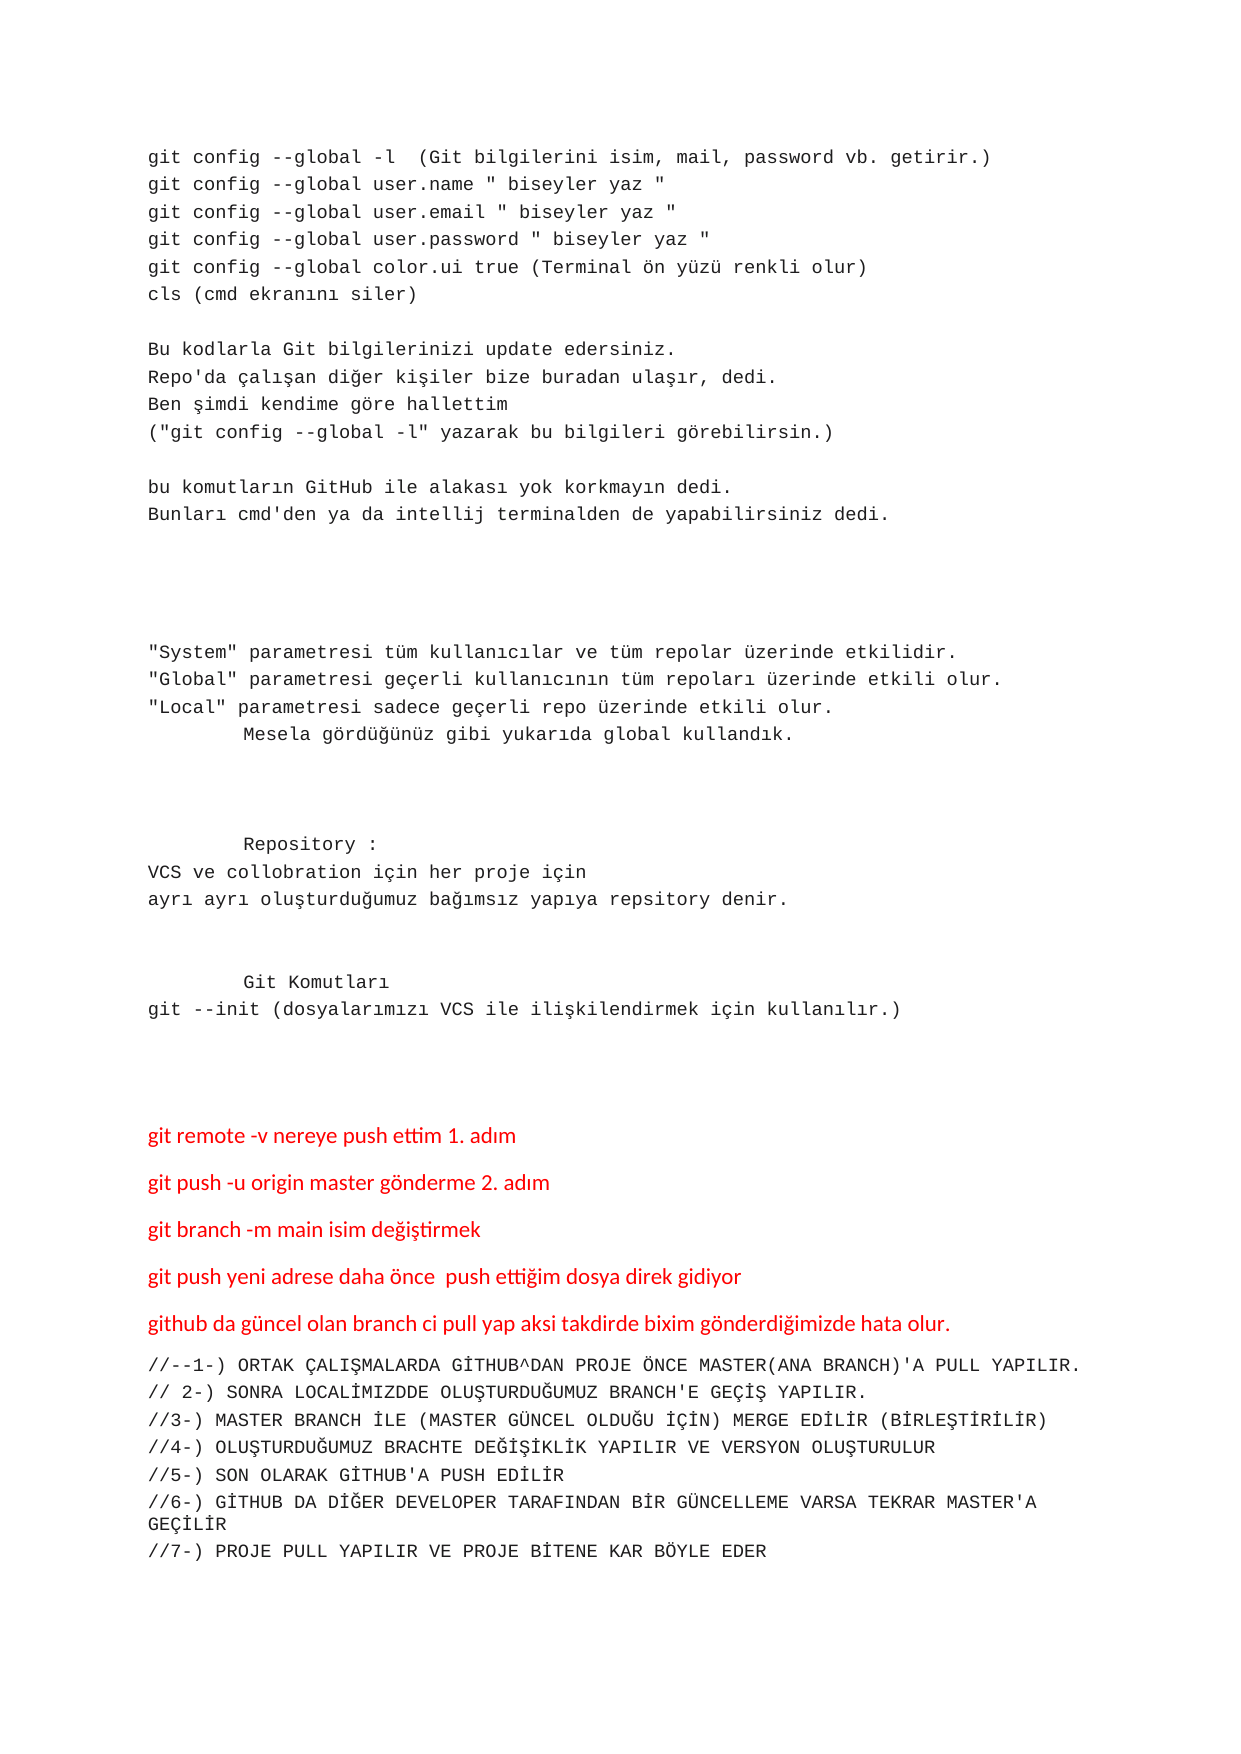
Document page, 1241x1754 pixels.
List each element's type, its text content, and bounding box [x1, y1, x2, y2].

text Repository : [148, 835, 1093, 856]
text "Global" parametresi geçerli kullanıcının tüm repoları üzerinde etkili olur. [148, 670, 1093, 691]
text bu komutların GitHub ile alakası yok korkmayın dedi. [148, 478, 1093, 499]
text Bunları cmd'den ya da intellij terminalden de yapabilirsiniz dedi. [148, 505, 1093, 526]
text //--1-) ORTAK ÇALIŞMALARDA GİTHUB^DAN PROJE ÖNCE MASTER(ANA BRANCH)'A PULL YAPILIR. [148, 1356, 1093, 1377]
text //6-) GİTHUB DA DİĞER DEVELOPER TARAFINDAN BİR GÜNCELLEME VARSA TEKRAR MASTER'A GEÇİLİR [148, 1493, 1093, 1536]
text //5-) SON OLARAK GİTHUB'A PUSH EDİLİR [148, 1466, 1093, 1487]
text ayrı ayrı oluşturduğumuz bağımsız yapıya repsitory denir. [148, 890, 1093, 911]
text git branch -m main isim değiştirmek [148, 1215, 1093, 1243]
text Mesela gördüğünüz gibi yukarıda global kullandık. [148, 725, 1093, 746]
text git remote -v nereye push ettim 1. adım [148, 1121, 1093, 1149]
text //7-) PROJE PULL YAPILIR VE PROJE BİTENE KAR BÖYLE EDER [148, 1542, 1093, 1563]
text //4-) OLUŞTURDUĞUMUZ BRACHTE DEĞİŞİKLİK YAPILIR VE VERSYON OLUŞTURULUR [148, 1438, 1093, 1459]
text git config --global -l (Git bilgilerini isim, mail, password vb. getirir.) [148, 148, 1093, 169]
text // 2-) SONRA LOCALİMIZDDE OLUŞTURDUĞUMUZ BRANCH'E GEÇİŞ YAPILIR. [148, 1383, 1093, 1404]
text Repo'da çalışan diğer kişiler bize buradan ulaşır, dedi. [148, 368, 1093, 389]
text git config --global user.name " biseyler yaz " [148, 175, 1093, 196]
text git --init (dosyalarımızı VCS ile ilişkilendirmek için kullanılır.) [148, 1000, 1093, 1021]
text github da güncel olan branch ci pull yap aksi takdirde bixim gönderdiğimizde hata olur. [148, 1309, 1093, 1337]
text Git Komutları [148, 973, 1093, 994]
text "System" parametresi tüm kullanıcılar ve tüm repolar üzerinde etkilidir. [148, 643, 1093, 664]
text "Local" parametresi sadece geçerli repo üzerinde etkili olur. [148, 698, 1093, 719]
text Bu kodlarla Git bilgilerinizi update edersiniz. [148, 340, 1093, 361]
text Ben şimdi kendime göre hallettim [148, 395, 1093, 416]
text git push yeni adrese daha önce push ettiğim dosya direk gidiyor [148, 1262, 1093, 1290]
text git config --global user.password " biseyler yaz " [148, 230, 1093, 251]
text git config --global color.ui true (Terminal ön yüzü renkli olur) [148, 258, 1093, 279]
text git push -u origin master gönderme 2. adım [148, 1168, 1093, 1196]
text cls (cmd ekranını siler) [148, 285, 1093, 306]
text git config --global user.email " biseyler yaz " [148, 203, 1093, 224]
text ("git config --global -l" yazarak bu bilgileri görebilirsin.) [148, 423, 1093, 444]
text VCS ve collobration için her proje için [148, 863, 1093, 884]
text //3-) MASTER BRANCH İLE (MASTER GÜNCEL OLDUĞU İÇİN) MERGE EDİLİR (BİRLEŞTİRİLİR) [148, 1411, 1093, 1432]
